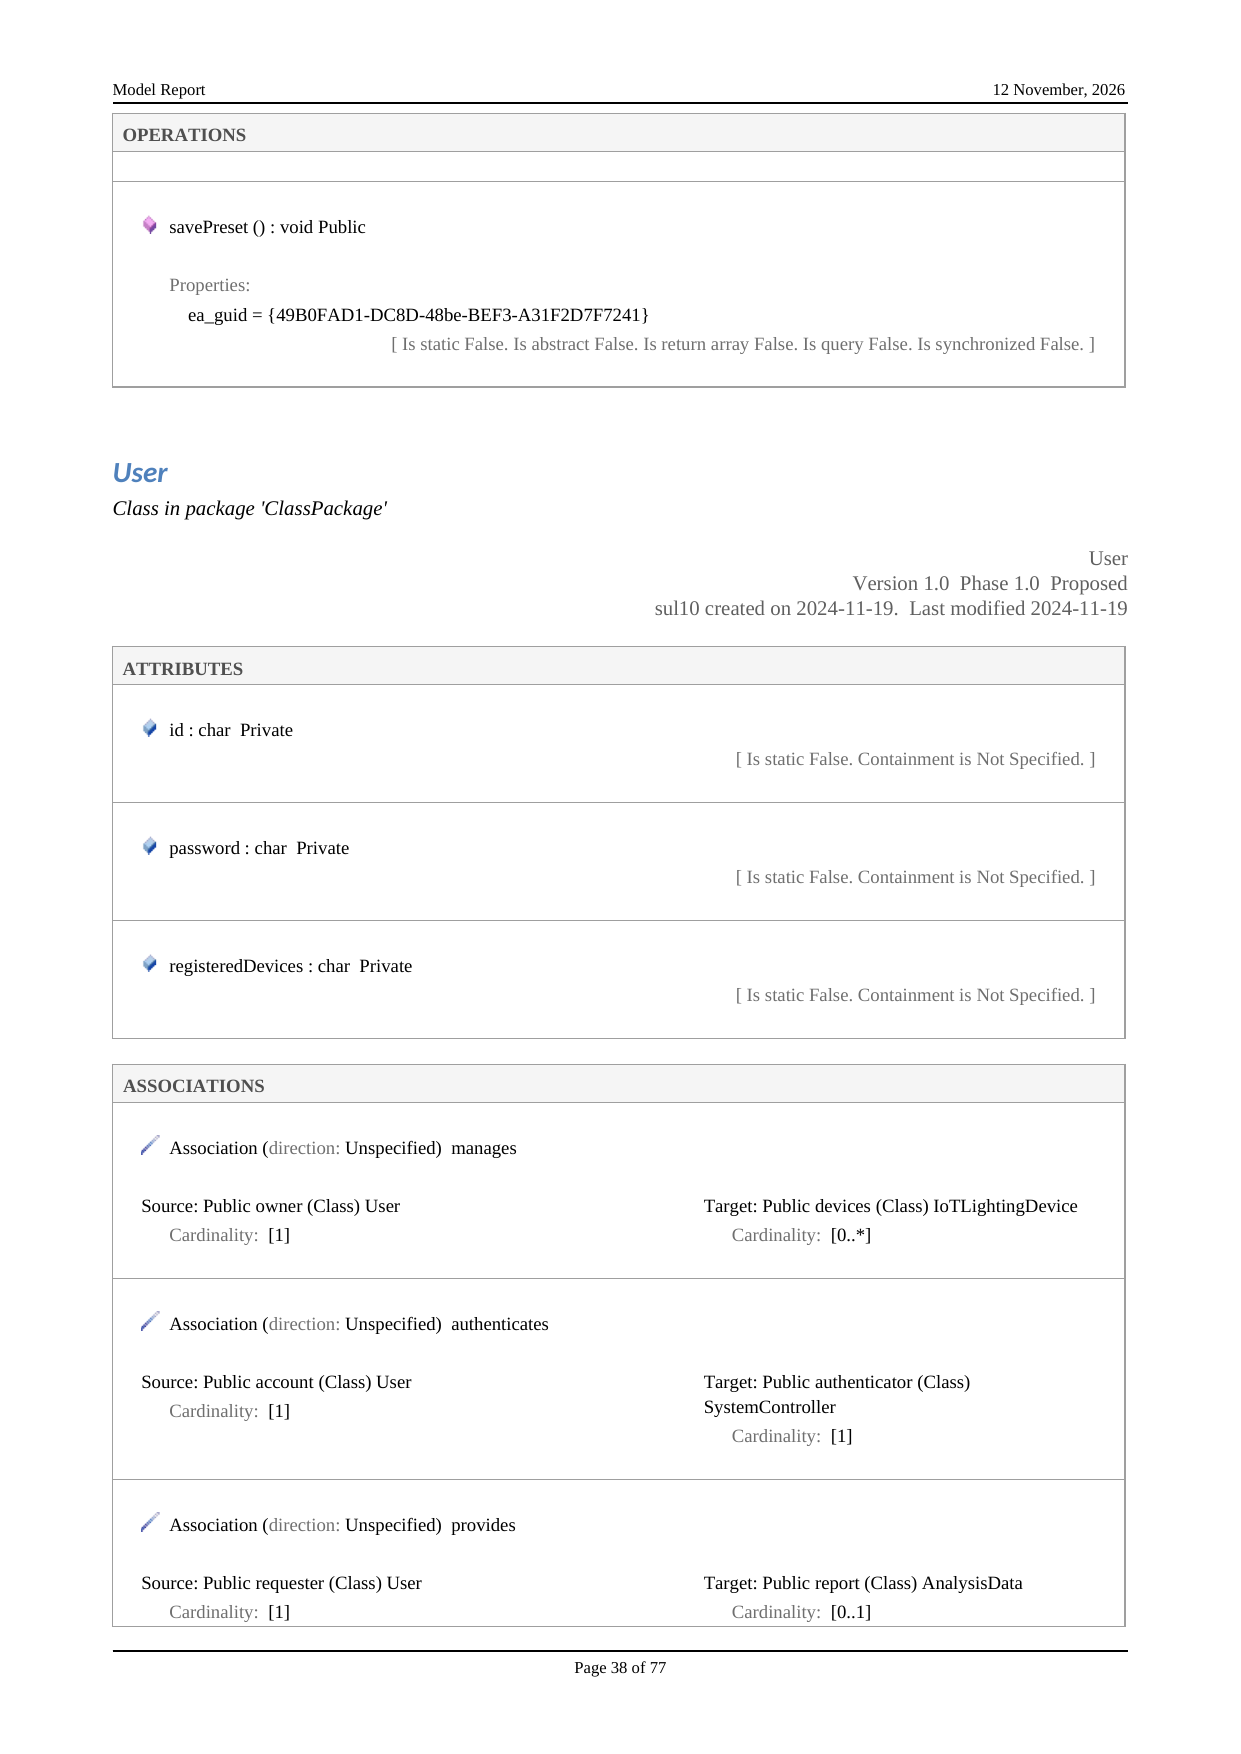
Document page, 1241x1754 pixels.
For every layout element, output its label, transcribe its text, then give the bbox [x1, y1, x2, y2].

table_header OPERATIONS [113, 114, 1124, 151]
table_cell Association (direction: Unspecified) manages [113, 1103, 1124, 1191]
text sul10 created on 2024-11-19. Last modified 2024-11-19 [112, 596, 1128, 621]
text User [112, 546, 1128, 571]
table_cell id : char Private [ Is static False. Containment is Not Specified. ] [113, 685, 1124, 802]
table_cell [675, 1568, 1124, 1626]
text Class in package 'ClassPackage' [112, 496, 1128, 521]
picture [141, 953, 160, 972]
table_cell Target: Public devices (Class) IoTLightingDevice Cardinality: [0..*] [675, 1191, 1124, 1278]
picture [141, 1512, 160, 1532]
picture [141, 1135, 160, 1155]
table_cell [113, 152, 1124, 181]
table_header ATTRIBUTES [113, 647, 1124, 684]
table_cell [113, 1568, 675, 1626]
table_header Association (direction: Unspecified) authenticates [113, 1279, 1124, 1367]
table_cell Target: Public authenticator (Class) SystemController Cardinality: [1] [675, 1367, 1124, 1479]
table_header Association (direction: Unspecified) provides [113, 1480, 1124, 1568]
table_header registeredDevices : char Private [ Is static False. Containment is Not Specified. ] [113, 921, 1124, 1037]
picture [141, 717, 160, 737]
table_header ASSOCIATIONS [113, 1065, 1124, 1102]
picture [141, 214, 160, 234]
table_cell Source: Public account (Class) User Cardinality: [1] [113, 1367, 675, 1479]
subtitle User [112, 462, 1128, 487]
table_header savePreset () : void Public Properties: ea_guid = {49B0FAD1-DC8D-48be-BEF3-A31F2D7F7241} [ Is static False. Is abstract False. Is return array False. Is query False. Is synchronized False. ] [113, 182, 1124, 386]
picture [141, 835, 160, 855]
picture [141, 1311, 160, 1331]
table_header password : char Private [ Is static False. Containment is Not Specified. ] [113, 803, 1124, 920]
text Version 1.0 Phase 1.0 Proposed [112, 571, 1128, 596]
table_cell Source: Public owner (Class) User Cardinality: [1] [113, 1191, 675, 1278]
